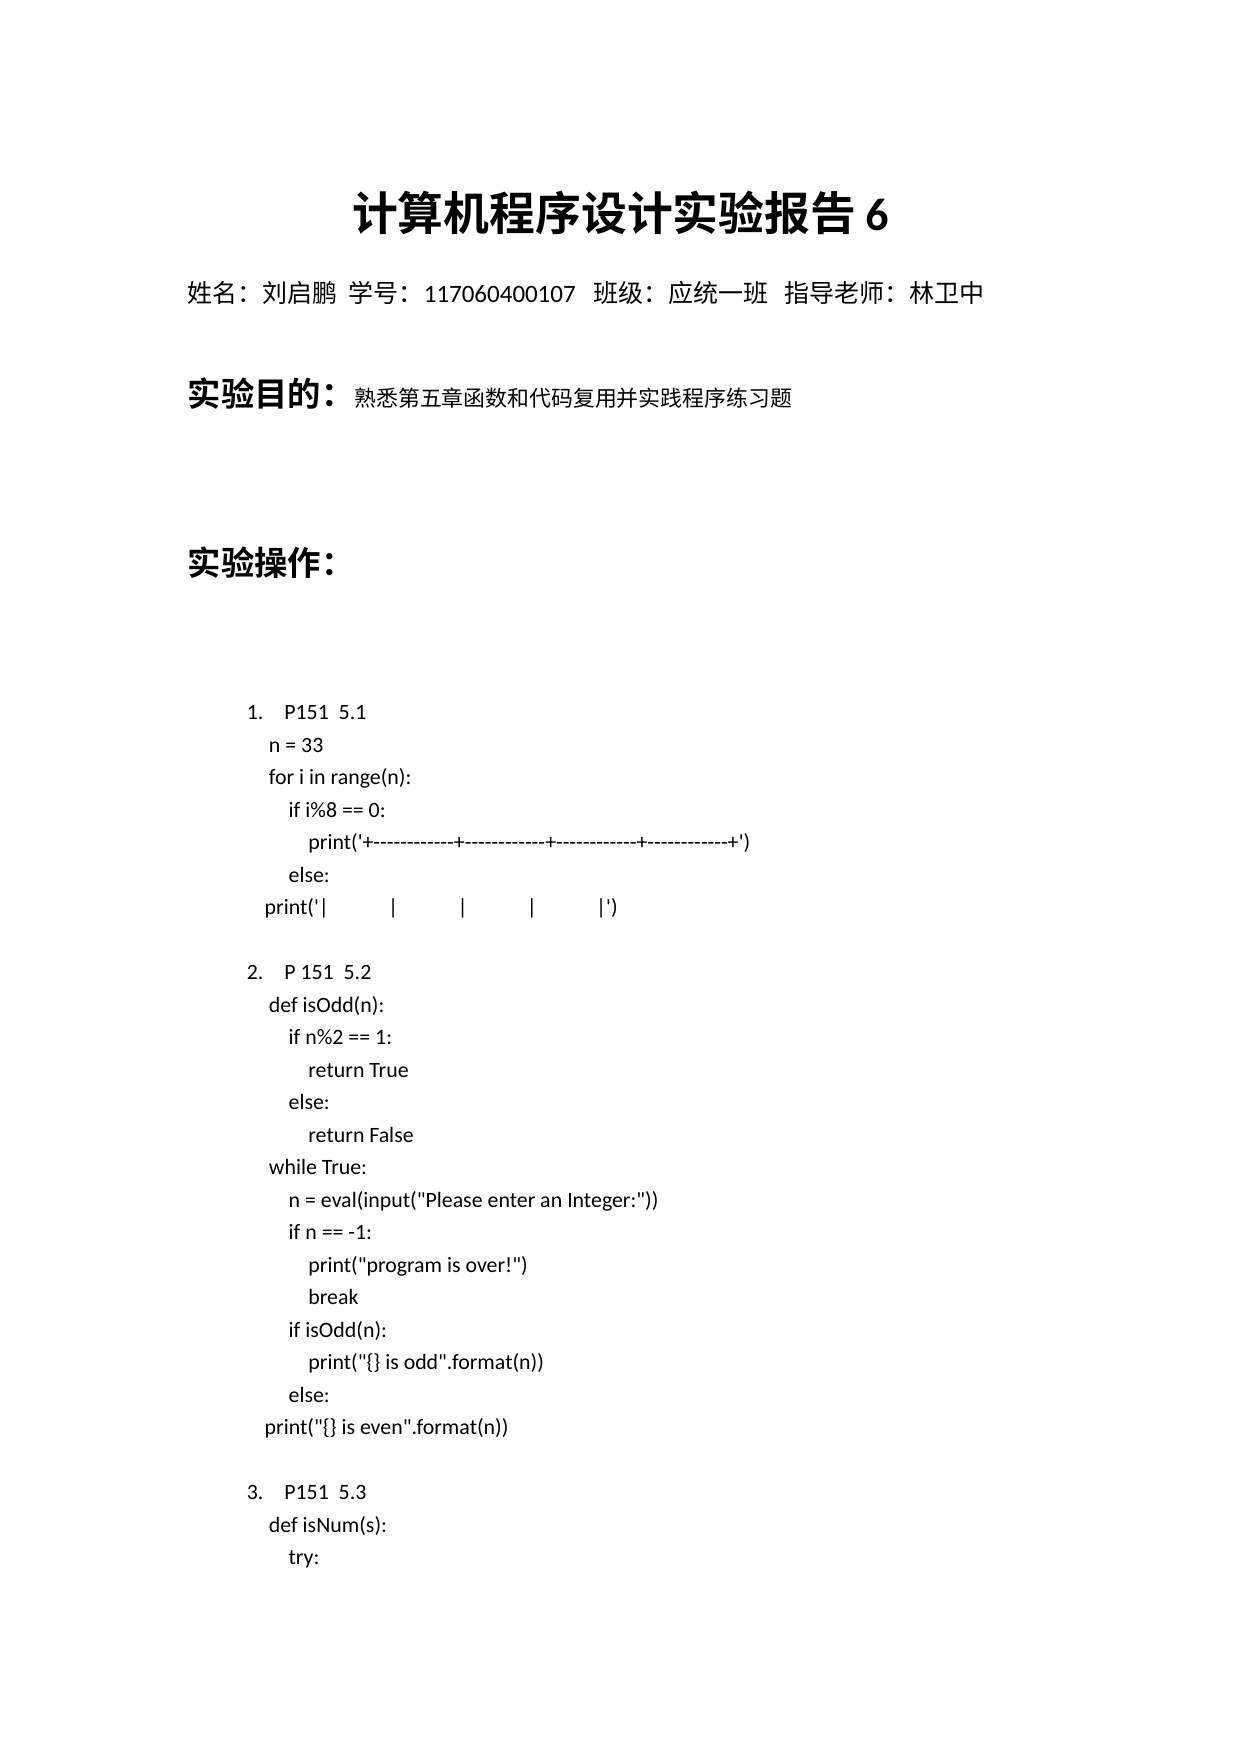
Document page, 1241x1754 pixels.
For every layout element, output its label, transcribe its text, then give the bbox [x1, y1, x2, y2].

list P151 5.1 [247, 696, 1053, 728]
list P151 5.3 [247, 1476, 1053, 1508]
list n = eval(input("Please enter an Integer:")) [225, 1183, 1053, 1216]
list try: [225, 1541, 1053, 1573]
list P 151 5.2 [247, 956, 1053, 988]
list while True: [225, 1151, 1053, 1183]
text 计算机程序设计实验报告6 [187, 162, 1053, 259]
list return False [225, 1118, 1053, 1151]
list if i%8 == 0: [225, 793, 1053, 826]
list else: [225, 1086, 1053, 1118]
list def isOdd(n): [225, 988, 1053, 1021]
list for i in range(n): [225, 761, 1053, 793]
list else: [225, 858, 1053, 891]
list print("{} is odd".format(n)) [225, 1346, 1053, 1378]
list if isOdd(n): [225, 1313, 1053, 1346]
list def isNum(s): [225, 1508, 1053, 1541]
subtitle 实验目的：熟悉第五章函数和代码复用并实践程序练习题 [187, 360, 1053, 425]
list if n == -1: [225, 1216, 1053, 1248]
subtitle 实验操作： [187, 528, 1053, 593]
list else: [225, 1378, 1053, 1411]
list print("program is over!") [225, 1248, 1053, 1281]
list print('| | | | |') [225, 891, 1053, 923]
list break [225, 1281, 1053, 1313]
text 姓名：刘启鹏 学号：117060400107 班级：应统一班 指导老师：林卫中 [187, 259, 1053, 324]
list n = 33 [225, 728, 1053, 761]
list if n%2 == 1: [225, 1021, 1053, 1053]
list return True [225, 1053, 1053, 1086]
list print('+------------+------------+------------+------------+') [225, 826, 1053, 858]
list print("{} is even".format(n)) [225, 1411, 1053, 1443]
